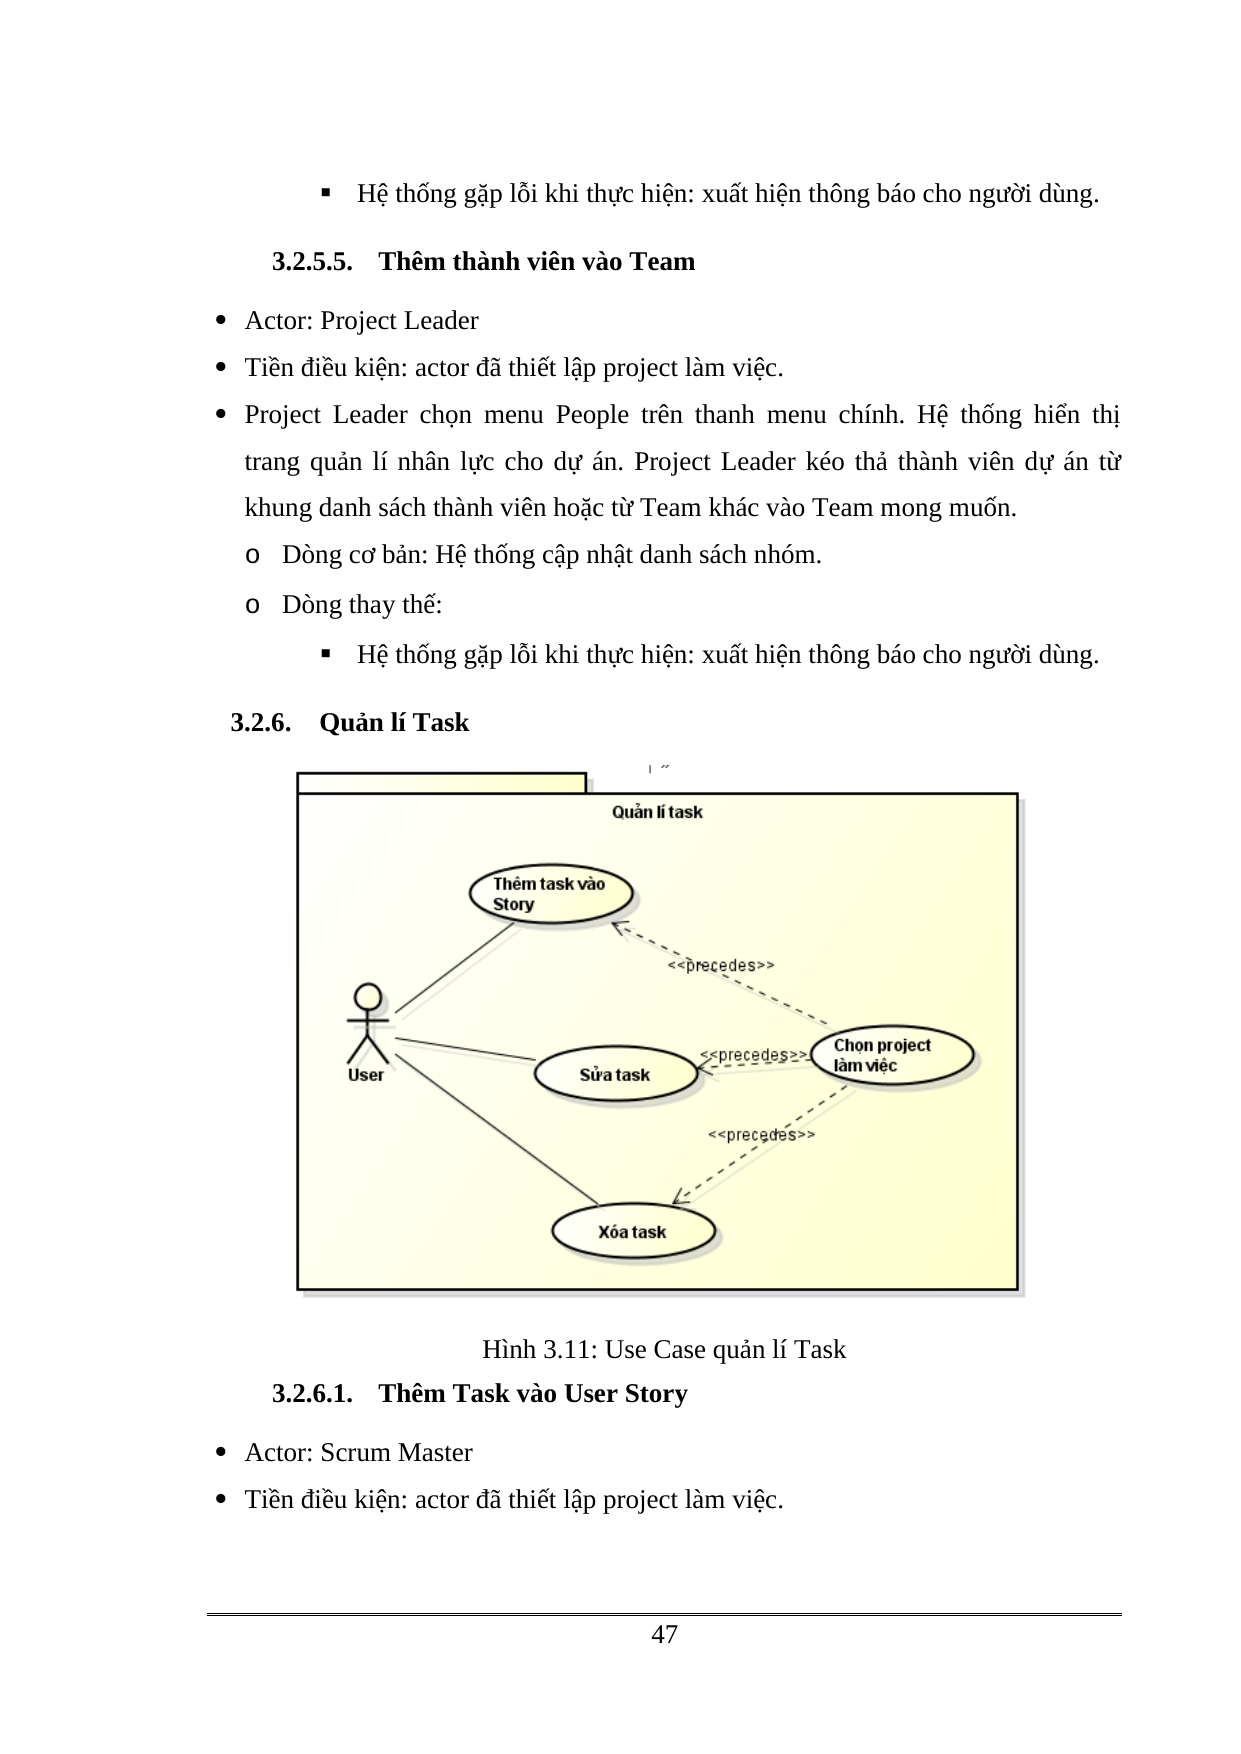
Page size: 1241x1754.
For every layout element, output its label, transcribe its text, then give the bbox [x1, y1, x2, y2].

list Actor: Scrum Master [216, 1436, 1122, 1467]
list Tiền điều kiện: actor đã thiết lập project làm việc. [216, 1483, 1122, 1514]
subtitle Thêm Task vào User Story [272, 1377, 1122, 1408]
list Tiền điều kiện: actor đã thiết lập project làm việc. [216, 351, 1122, 382]
subtitle Quản lí Task [230, 706, 1122, 737]
list Dòng thay thế: [244, 588, 1122, 621]
list Project Leader chọn menu People trên thanh menu chính. Hệ thống hiển thị trang quản lí nhân lực cho dự án. Project Leader kéo thả thành viên dự án từ khung danh sách thành viên hoặc từ Team khác vào Team mong muốn. [216, 398, 1122, 522]
list Actor: Project Leader [216, 304, 1122, 335]
picture [287, 765, 1042, 1306]
list Dòng cơ bản: Hệ thống cập nhật danh sách nhóm. [244, 538, 1122, 571]
list Hệ thống gặp lỗi khi thực hiện: xuất hiện thông báo cho người dùng. [319, 638, 1122, 669]
list Hệ thống gặp lỗi khi thực hiện: xuất hiện thông báo cho người dùng. [319, 177, 1122, 208]
subtitle Thêm thành viên vào Team [272, 245, 1122, 276]
